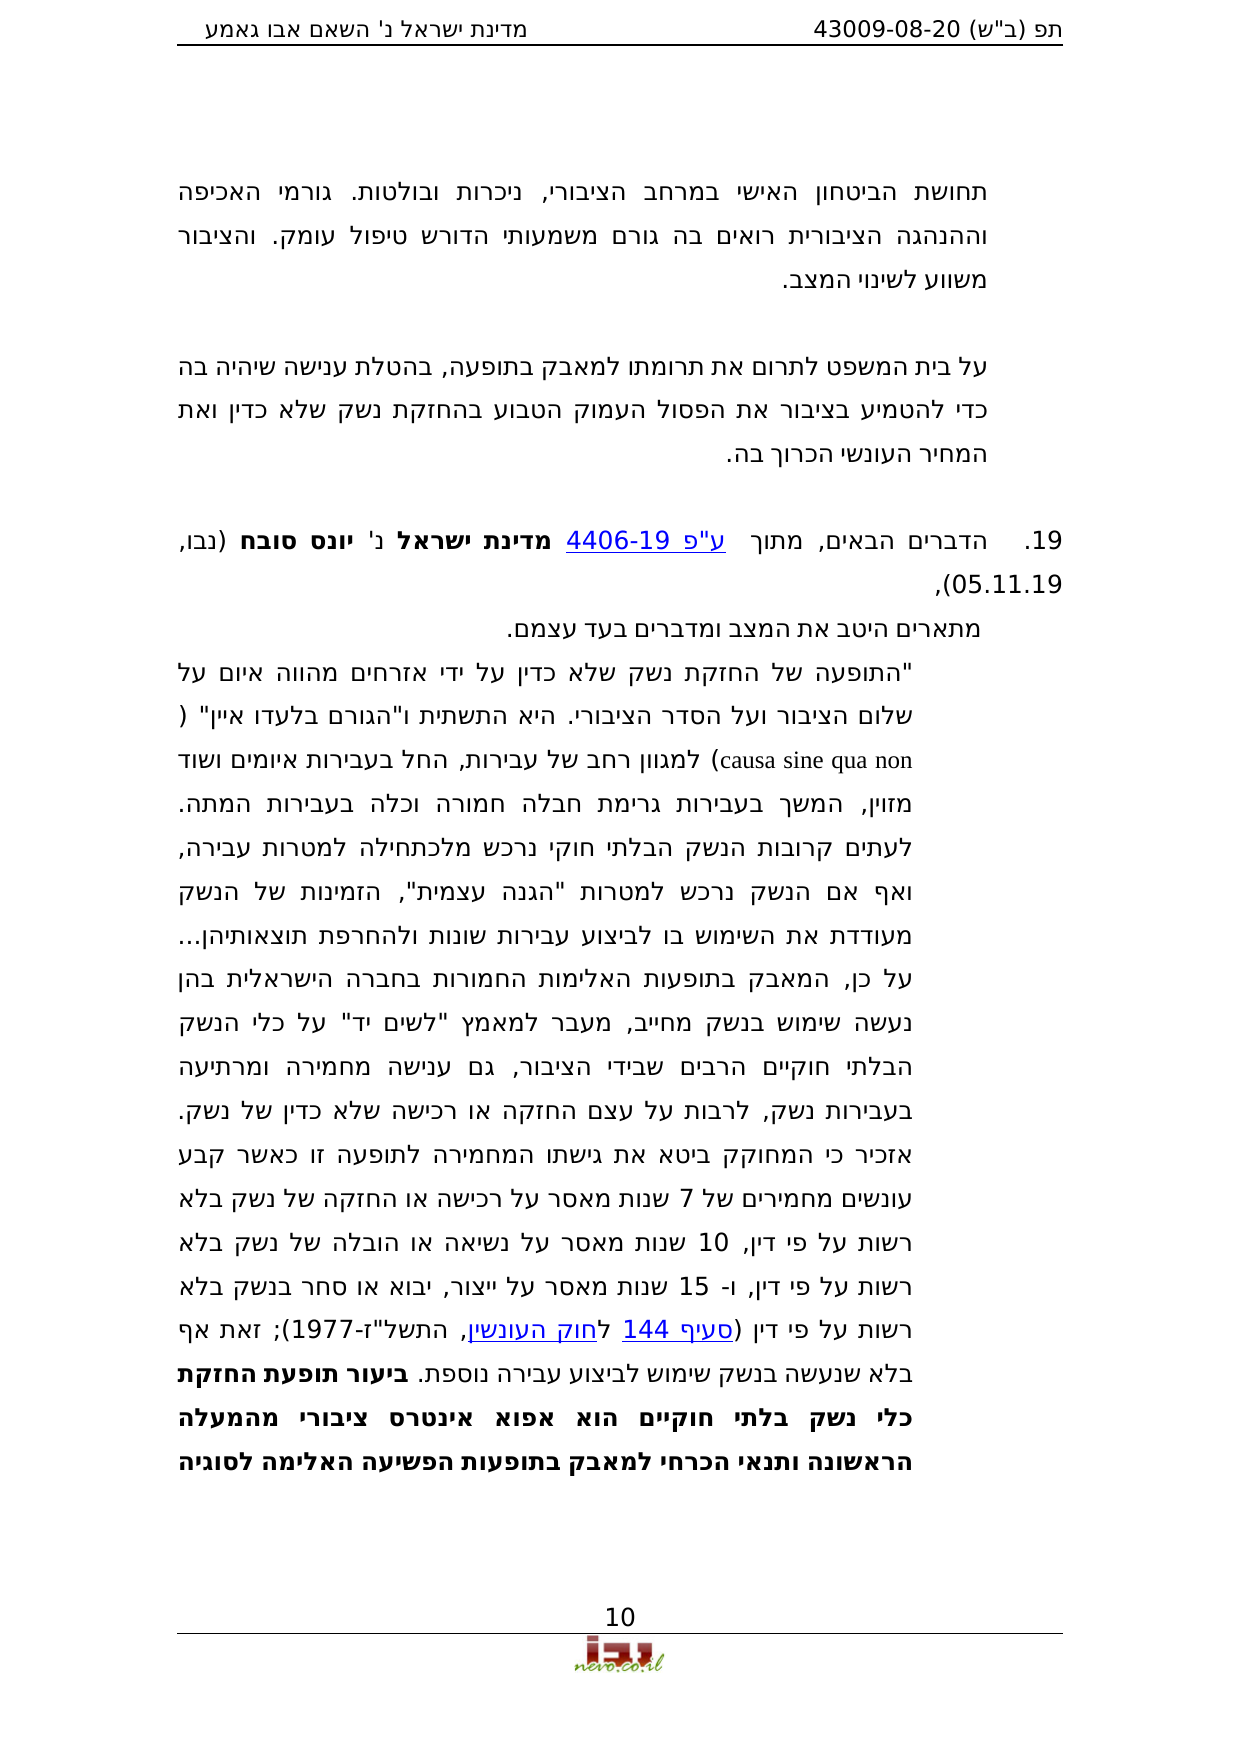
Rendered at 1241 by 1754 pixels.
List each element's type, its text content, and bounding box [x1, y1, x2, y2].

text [177, 658, 913, 1476]
text מתארים היטב את המצב ומדברים בעד עצמם. [177, 614, 1063, 643]
text על בית המשפט לתרום את תרומתו למאבק בתופעה, בהטלת ענישה שיהיה בה כדי להטמיע בציבור את הפסול העמוק הטבוע בהחזקת נשק שלא כדין ואת המחיר העונשי הכרוך בה. [177, 352, 988, 469]
picture [574, 1635, 666, 1673]
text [177, 177, 1063, 294]
text 19. הדברים הבאים, מתוך ע"פ 4406-19 מדינת ישראל נ' יונס סובח (נבו, 05.11.19), [177, 526, 1063, 599]
